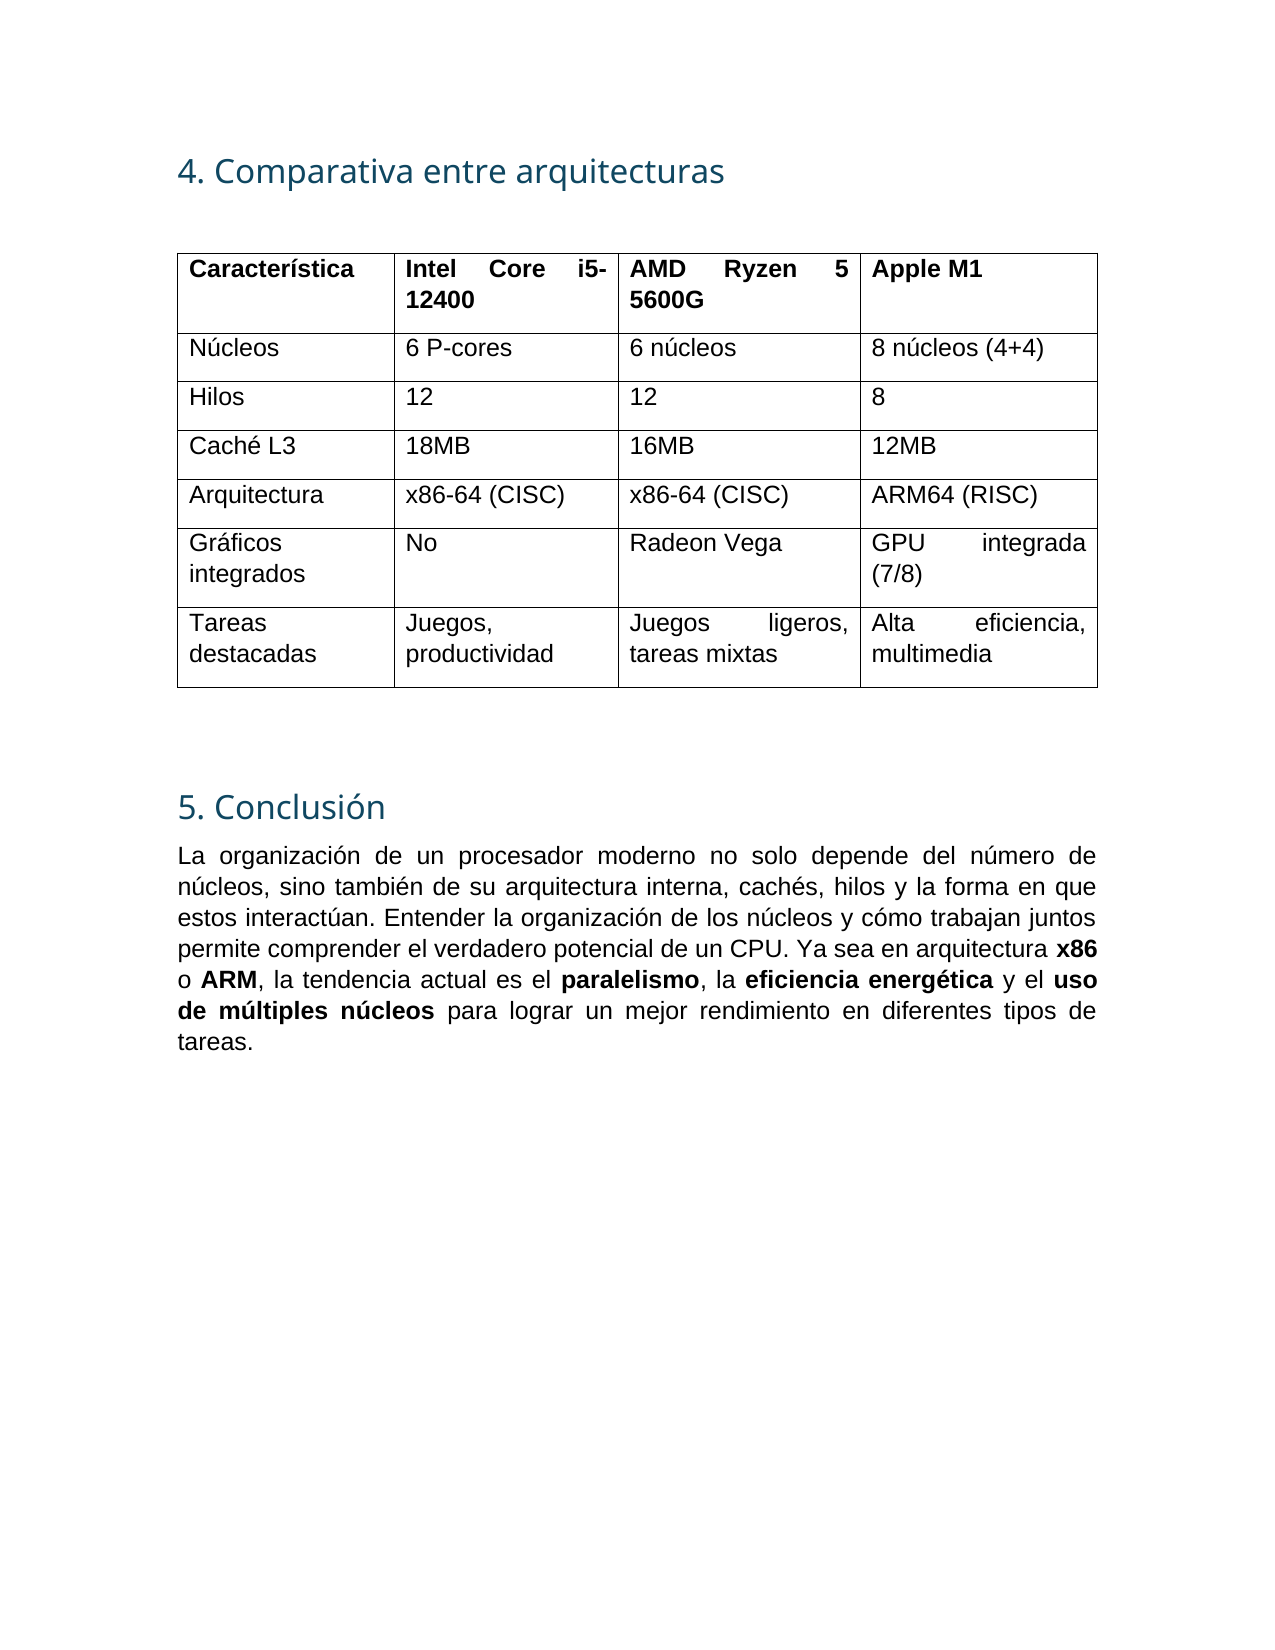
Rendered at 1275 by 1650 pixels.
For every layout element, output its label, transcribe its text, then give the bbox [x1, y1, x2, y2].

table_cell x86-64 (CISC) [619, 480, 860, 527]
table_cell 12MB [861, 431, 1097, 479]
table_cell Radeon Vega [619, 529, 860, 607]
table_cell Tareas destacadas [178, 608, 394, 687]
table_cell Alta eficiencia, multimedia [861, 608, 1097, 687]
table_cell 12 [619, 382, 860, 430]
table_cell GPU integrada (7/8) [861, 529, 1097, 607]
table_cell Caché L3 [178, 431, 394, 479]
table_cell 16MB [619, 431, 860, 479]
table_cell Juegos ligeros, tareas mixtas [619, 608, 860, 687]
table_cell ARM64 (RISC) [861, 480, 1097, 527]
table_cell 6 P-cores [395, 334, 618, 381]
subtitle 4. Comparativa entre arquitecturas [177, 148, 1098, 193]
table_cell Núcleos [178, 334, 394, 381]
table_cell 12 [395, 382, 618, 430]
table_cell 6 núcleos [619, 334, 860, 381]
table_cell Gráficos integrados [178, 529, 394, 607]
table_cell 8 [861, 382, 1097, 430]
table_header AMD Ryzen 5 5600G [619, 254, 860, 332]
table_cell No [395, 529, 618, 607]
table_cell Arquitectura [178, 480, 394, 527]
table_header Apple M1 [861, 254, 1097, 332]
text La organización de un procesador moderno no solo depende del número de núcleos, sino también de su arquitectura interna, cachés, hilos y la forma en que estos interactúan. Entender la organización de los núcleos y cómo trabajan juntos permite comprender el verdadero potencial de un CPU. Ya sea en arquitectura x86 o ARM, la tendencia actual es el paralelismo, la eficiencia energética y el uso de múltiples núcleos para lograr un mejor rendimiento en diferentes tipos de tareas. [177, 841, 1098, 1056]
table_cell Hilos [178, 382, 394, 430]
table_cell 8 núcleos (4+4) [861, 334, 1097, 381]
subtitle 5. Conclusión [177, 783, 1098, 829]
table_cell x86-64 (CISC) [395, 480, 618, 527]
table_cell Juegos, productividad [395, 608, 618, 687]
table_header Característica [178, 254, 394, 332]
table_cell 18MB [395, 431, 618, 479]
table_header Intel Core i5-12400 [395, 254, 618, 332]
